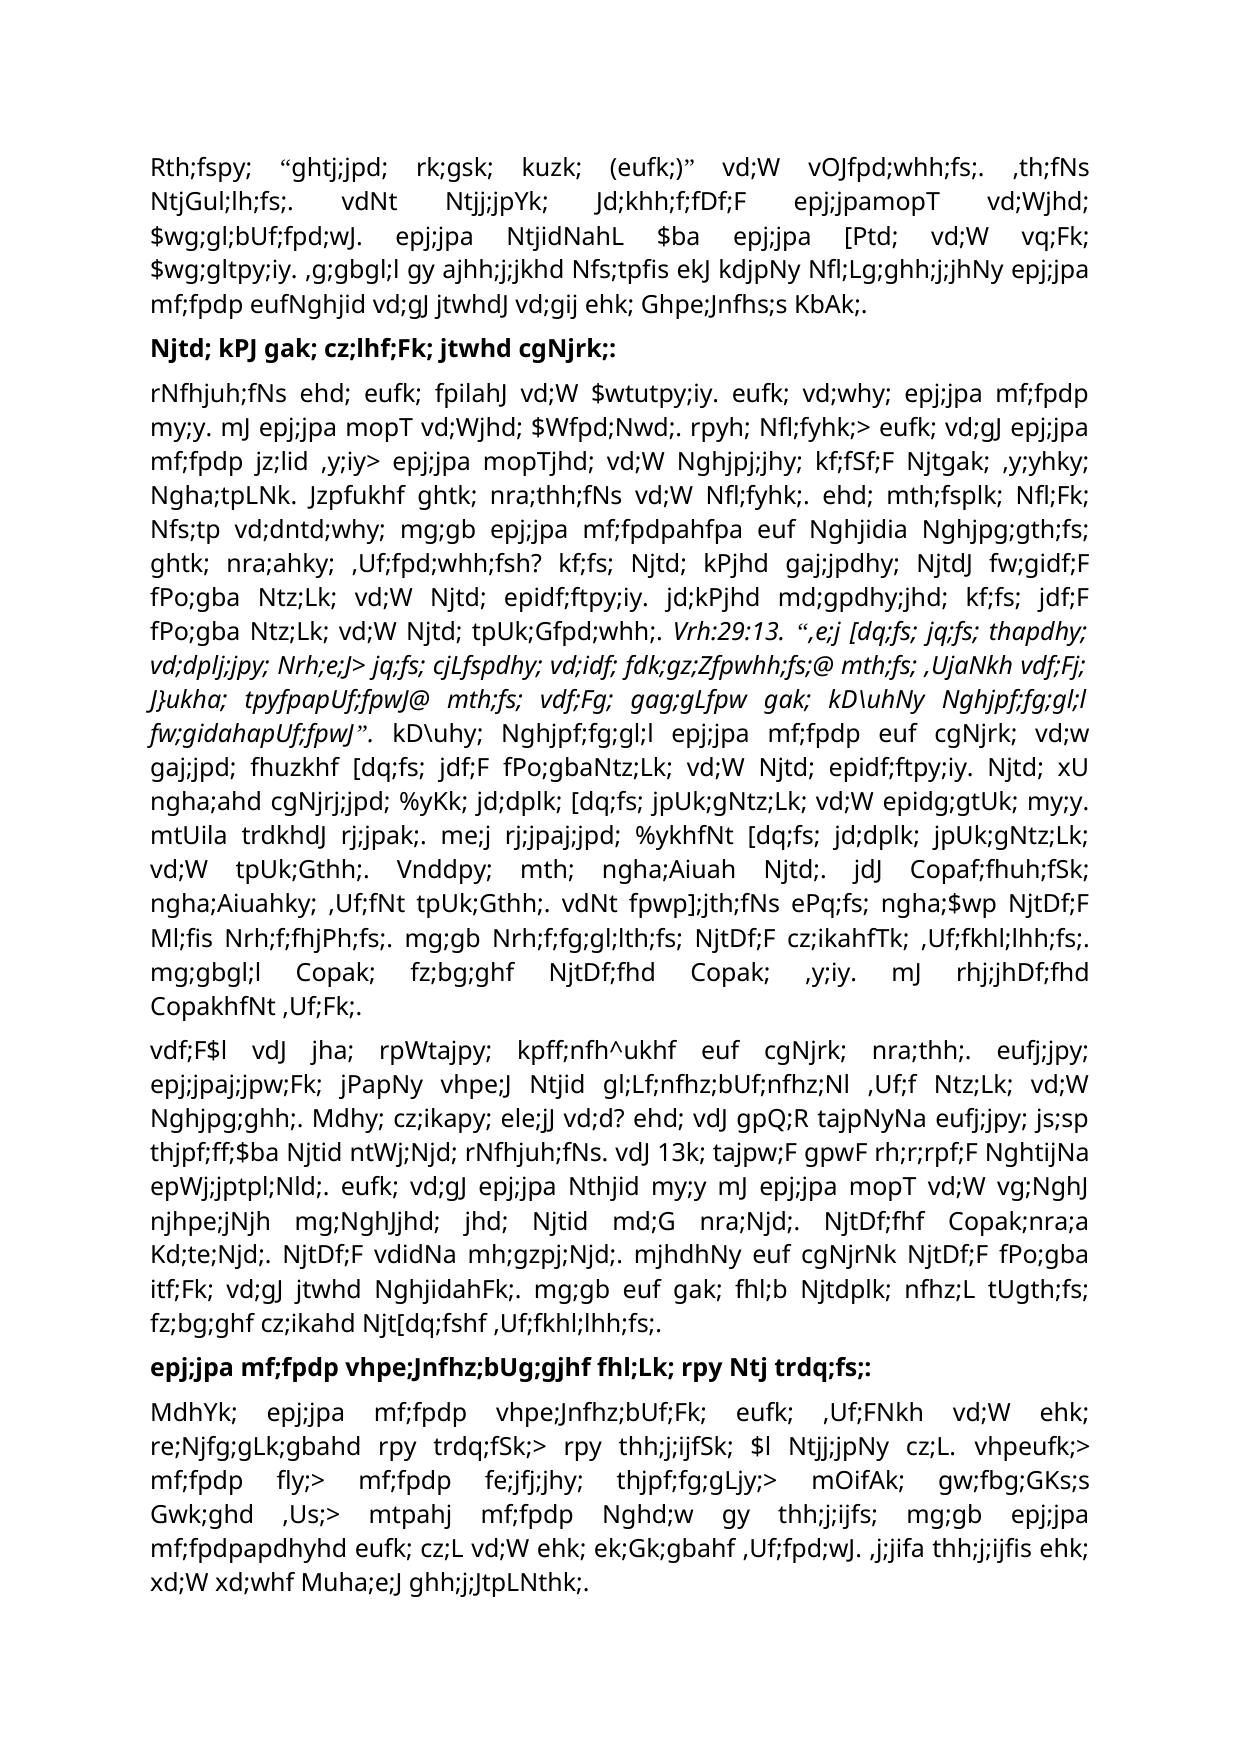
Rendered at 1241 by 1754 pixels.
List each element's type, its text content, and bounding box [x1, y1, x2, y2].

text MdhYk; epj;jpa mf;fpdp vhpe;Jnfhz;bUf;Fk; eufk; ,Uf;FNkh vd;W ehk; re;Njfg;gLk;gbahd rpy trdq;fSk;> rpy thh;j;ijfSk; $l Ntjj;jpNy cz;L. vhpeufk;> mf;fpdp fly;> mf;fpdp fe;jfj;jhy; thjpf;fg;gLjy;> mOifAk; gw;fbg;GKs;s Gwk;ghd ,Us;> mtpahj mf;fpdp Nghd;w gy thh;j;ijfs; mg;gb epj;jpa mf;fpdpapdhyhd eufk; cz;L vd;W ehk; ek;Gk;gbahf ,Uf;fpd;wJ. ,j;jifa thh;j;ijfis ehk; xd;W xd;whf Muha;e;J ghh;j;JtpLNthk;. [150, 1394, 1090, 1599]
text epj;jpa mf;fpdp vhpe;Jnfhz;bUg;gjhf fhl;Lk; rpy Ntj trdq;fs;: [150, 1350, 1090, 1384]
text rNfhjuh;fNs ehd; eufk; fpilahJ vd;W $wtutpy;iy. eufk; vd;why; epj;jpa mf;fpdp my;y. mJ epj;jpa mopT vd;Wjhd; $Wfpd;Nwd;. rpyh; Nfl;fyhk;> eufk; vd;gJ epj;jpa mf;fpdp jz;lid ,y;iy> epj;jpa mopTjhd; vd;W Nghjpj;jhy; kf;fSf;F Njtgak; ,y;yhky; Ngha;tpLNk. Jzpfukhf ghtk; nra;thh;fNs vd;W Nfl;fyhk;. ehd; mth;fsplk; Nfl;Fk; Nfs;tp vd;dntd;why; mg;gb epj;jpa mf;fpdpahfpa euf Nghjidia Nghjpg;gth;fs; ghtk; nra;ahky; ,Uf;fpd;whh;fsh? kf;fs; Njtd; kPjhd gaj;jpdhy; NjtdJ fw;gidf;F fPo;gba Ntz;Lk; vd;W Njtd; epidf;ftpy;iy. jd;kPjhd md;gpdhy;jhd; kf;fs; jdf;F fPo;gba Ntz;Lk; vd;W Njtd; tpUk;Gfpd;whh;. Vrh:29:13. “,e;j [dq;fs; jq;fs; thapdhy; vd;dplj;jpy; Nrh;e;J> jq;fs; cjLfspdhy; vd;idf; fdk;gz;Zfpwhh;fs;@ mth;fs; ,UjaNkh vdf;Fj; J}ukha; tpyfpapUf;fpwJ@ mth;fs; vdf;Fg; gag;gLfpw gak; kD\uhNy Nghjpf;fg;gl;l fw;gidahapUf;fpwJ”. kD\uhy; Nghjpf;fg;gl;l epj;jpa mf;fpdp euf cgNjrk; vd;w gaj;jpd; fhuzkhf [dq;fs; jdf;F fPo;gbaNtz;Lk; vd;W Njtd; epidf;ftpy;iy. Njtd; xU ngha;ahd cgNjrj;jpd; %yKk; jd;dplk; [dq;fs; jpUk;gNtz;Lk; vd;W epidg;gtUk; my;y. mtUila trdkhdJ rj;jpak;. me;j rj;jpaj;jpd; %ykhfNt [dq;fs; jd;dplk; jpUk;gNtz;Lk; vd;W tpUk;Gthh;. Vnddpy; mth; ngha;Aiuah Njtd;. jdJ Copaf;fhuh;fSk; ngha;Aiuahky; ,Uf;fNt tpUk;Gthh;. vdNt fpwp];jth;fNs ePq;fs; ngha;$wp NjtDf;F Ml;fis Nrh;f;fhjPh;fs;. mg;gb Nrh;f;fg;gl;lth;fs; NjtDf;F cz;ikahfTk; ,Uf;fkhl;lhh;fs;. mg;gbgl;l Copak; fz;bg;ghf NjtDf;fhd Copak; ,y;iy. mJ rhj;jhDf;fhd CopakhfNt ,Uf;Fk;. [150, 375, 1090, 1022]
text Njtd; kPJ gak; cz;lhf;Fk; jtwhd cgNjrk;: [150, 331, 1090, 365]
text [150, 150, 1090, 320]
text vdf;F$l vdJ jha; rpWtajpy; kpff;nfh^ukhf euf cgNjrk; nra;thh;. eufj;jpy; epj;jpaj;jpw;Fk; jPapNy vhpe;J Ntjid gl;Lf;nfhz;bUf;nfhz;Nl ,Uf;f Ntz;Lk; vd;W Nghjpg;ghh;. Mdhy; cz;ikapy; ele;jJ vd;d? ehd; vdJ gpQ;R tajpNyNa eufj;jpy; js;sp thjpf;ff;$ba Njtid ntWj;Njd; rNfhjuh;fNs. vdJ 13k; tajpw;F gpwF rh;r;rpf;F NghtijNa epWj;jptpl;Nld;. eufk; vd;gJ epj;jpa Nthjid my;y mJ epj;jpa mopT vd;W vg;NghJ njhpe;jNjh mg;NghJjhd; jhd; Njtid md;G nra;Njd;. NjtDf;fhf Copak;nra;a Kd;te;Njd;. NjtDf;F vdidNa mh;gzpj;Njd;. mjhdhNy euf cgNjrNk NjtDf;F fPo;gba itf;Fk; vd;gJ jtwhd NghjidahFk;. mg;gb euf gak; fhl;b Njtdplk; nfhz;L tUgth;fs; fz;bg;ghf cz;ikahd Njt[dq;fshf ,Uf;fkhl;lhh;fs;. [150, 1033, 1090, 1339]
